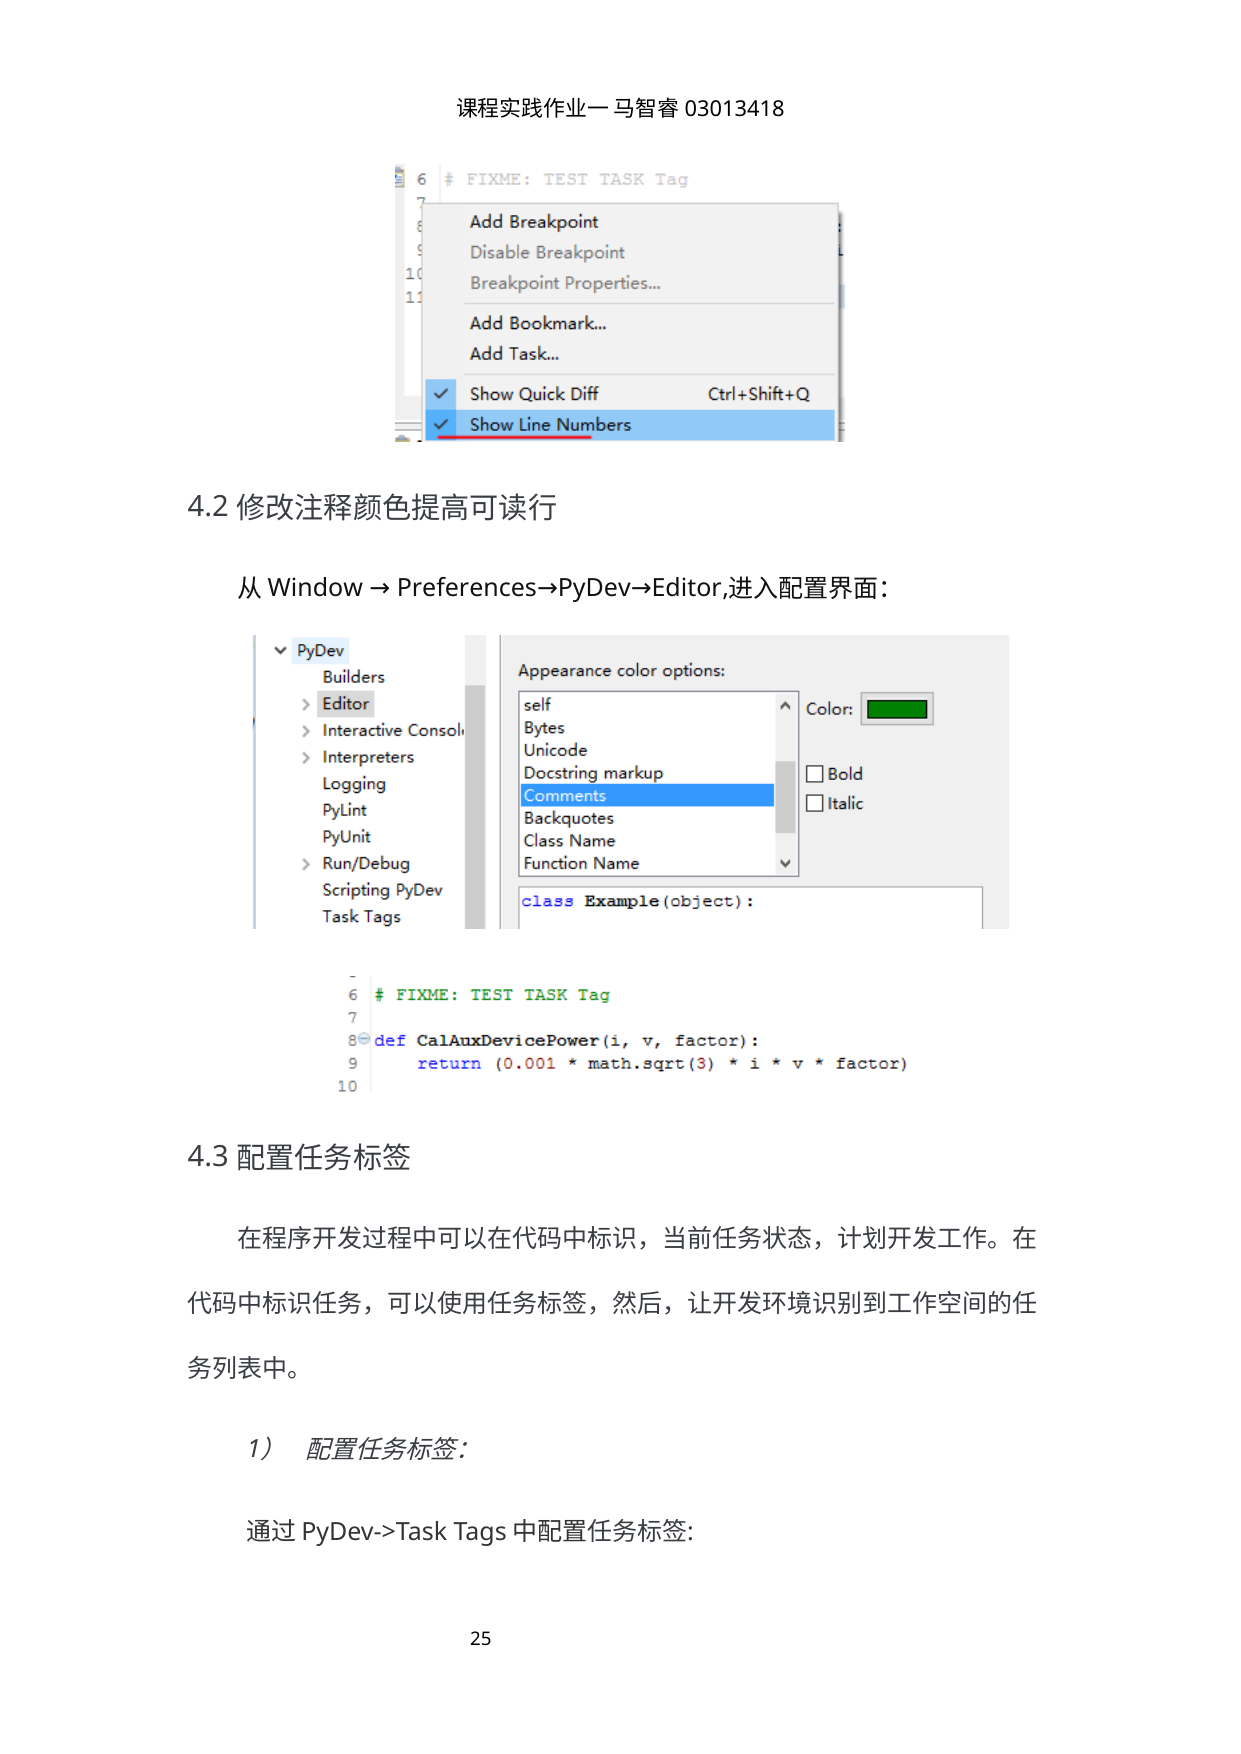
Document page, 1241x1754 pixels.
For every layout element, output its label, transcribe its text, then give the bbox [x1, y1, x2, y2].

text 从Window → Preferences→PyDev→Editor,进入配置界面： [187, 554, 1053, 619]
list 配置任务标签： [247, 1415, 1053, 1480]
picture [395, 164, 845, 442]
text 4.3 配置任务标签 [187, 1123, 1053, 1188]
picture [338, 976, 924, 1093]
text 在程序开发过程中可以在代码中标识，当前任务状态，计划开发工作。在代码中标识任务，可以使用任务标签，然后，让开发环境识别到工作空间的任务列表中。 [187, 1204, 1053, 1399]
picture [252, 635, 1010, 929]
text 通过PyDev->Task Tags中配置任务标签: [187, 1497, 1053, 1562]
text 4.2 修改注释颜色提高可读行 [187, 473, 1053, 538]
